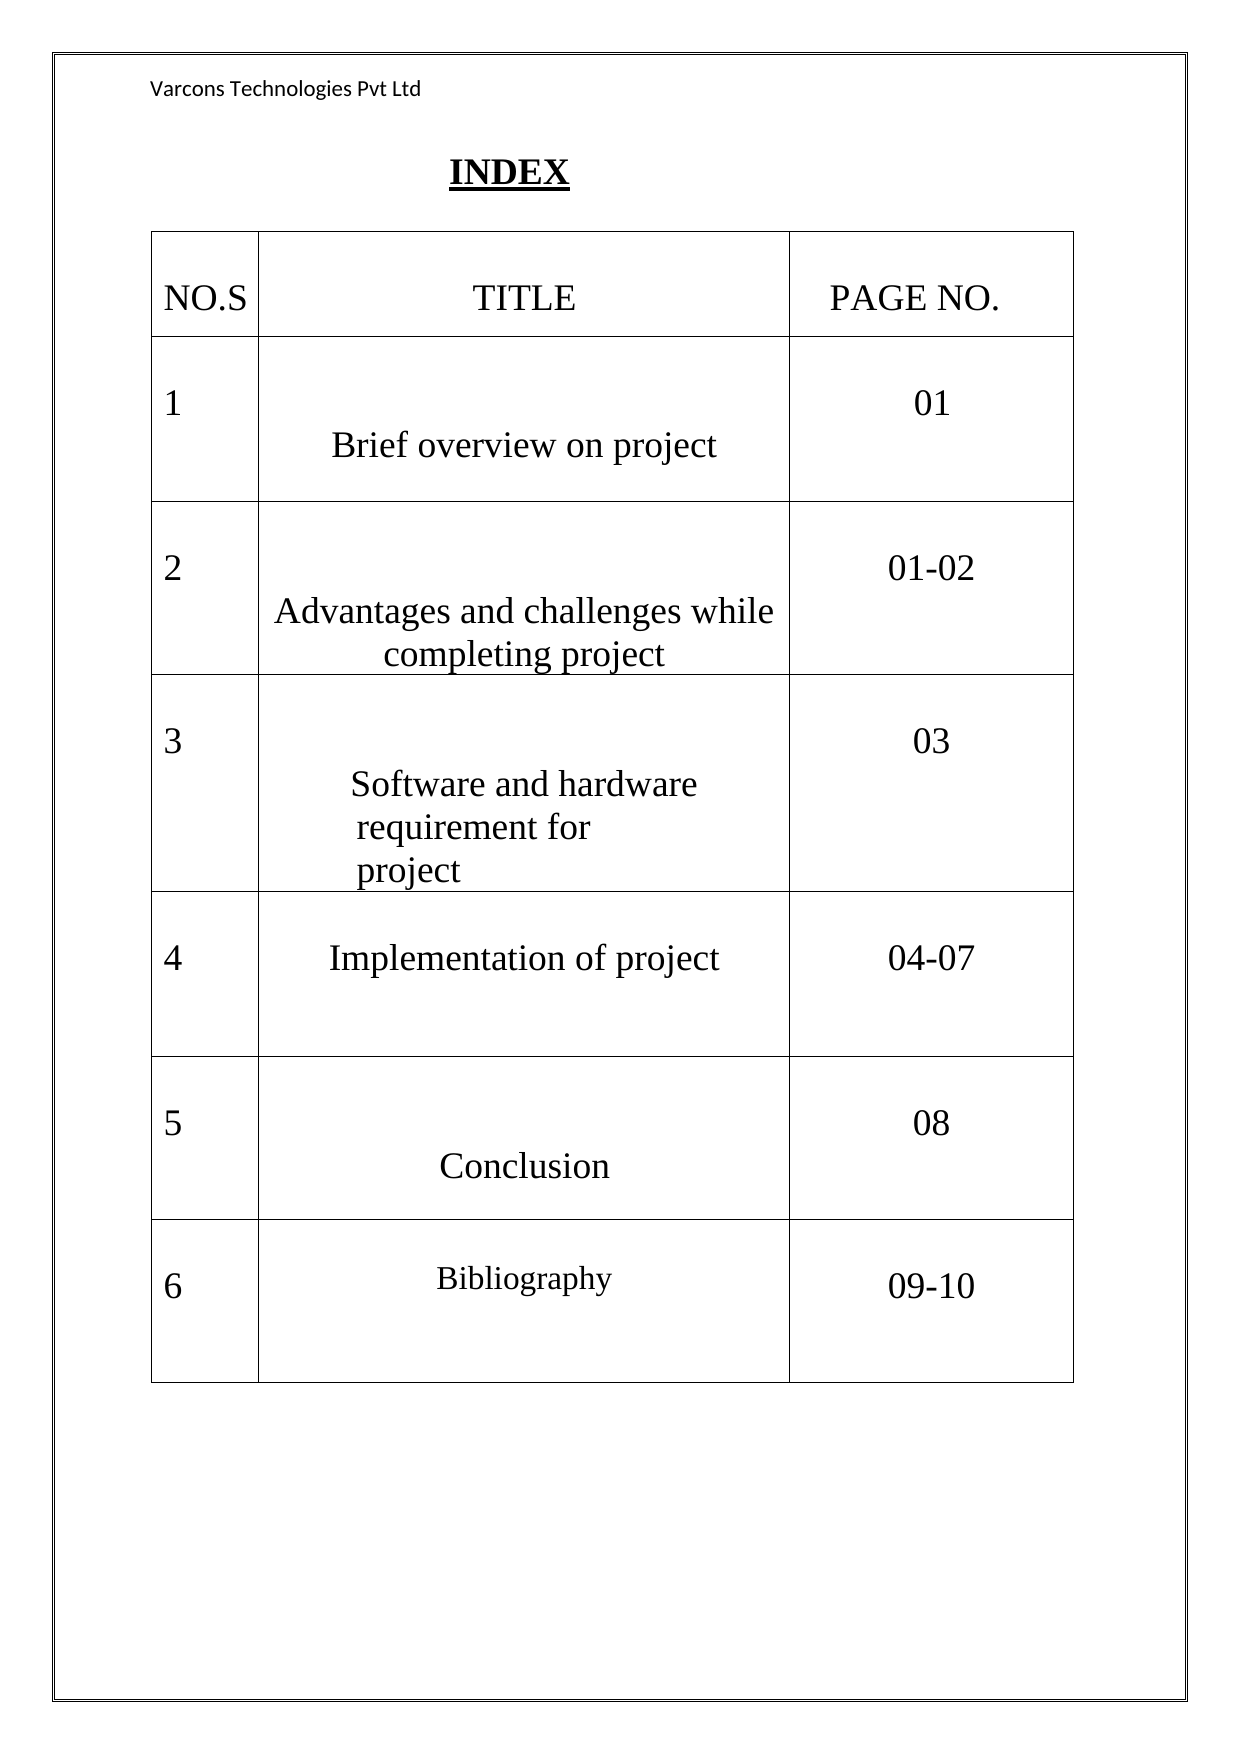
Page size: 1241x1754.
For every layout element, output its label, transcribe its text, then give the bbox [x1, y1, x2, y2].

table_cell 4 [152, 892, 258, 1056]
table_cell 5 [152, 1057, 258, 1219]
table_cell 2 [152, 502, 258, 674]
table_header PAGE NO. [790, 232, 1073, 336]
table_header NO.S [152, 232, 258, 336]
table_cell 08 [790, 1057, 1073, 1219]
table_cell Advantages and challenges while completing project [259, 502, 789, 674]
table_cell 01 [790, 337, 1073, 501]
table_cell Conclusion [259, 1057, 789, 1219]
table_cell 3 [152, 675, 258, 891]
table_cell 09-10 [790, 1220, 1073, 1382]
table_cell 04-07 [790, 892, 1073, 1056]
table_cell 1 [152, 337, 258, 501]
table_header TITLE [259, 232, 789, 336]
table_cell Bibliography [259, 1220, 789, 1382]
table_cell Brief overview on project [259, 337, 789, 501]
table_cell Software and hardware requirement for project [259, 675, 789, 891]
subtitle INDEX [449, 150, 1103, 193]
table_cell 6 [152, 1220, 258, 1382]
table_cell Implementation of project [259, 892, 789, 1056]
table_cell 01-02 [790, 502, 1073, 674]
table_cell 03 [790, 675, 1073, 891]
